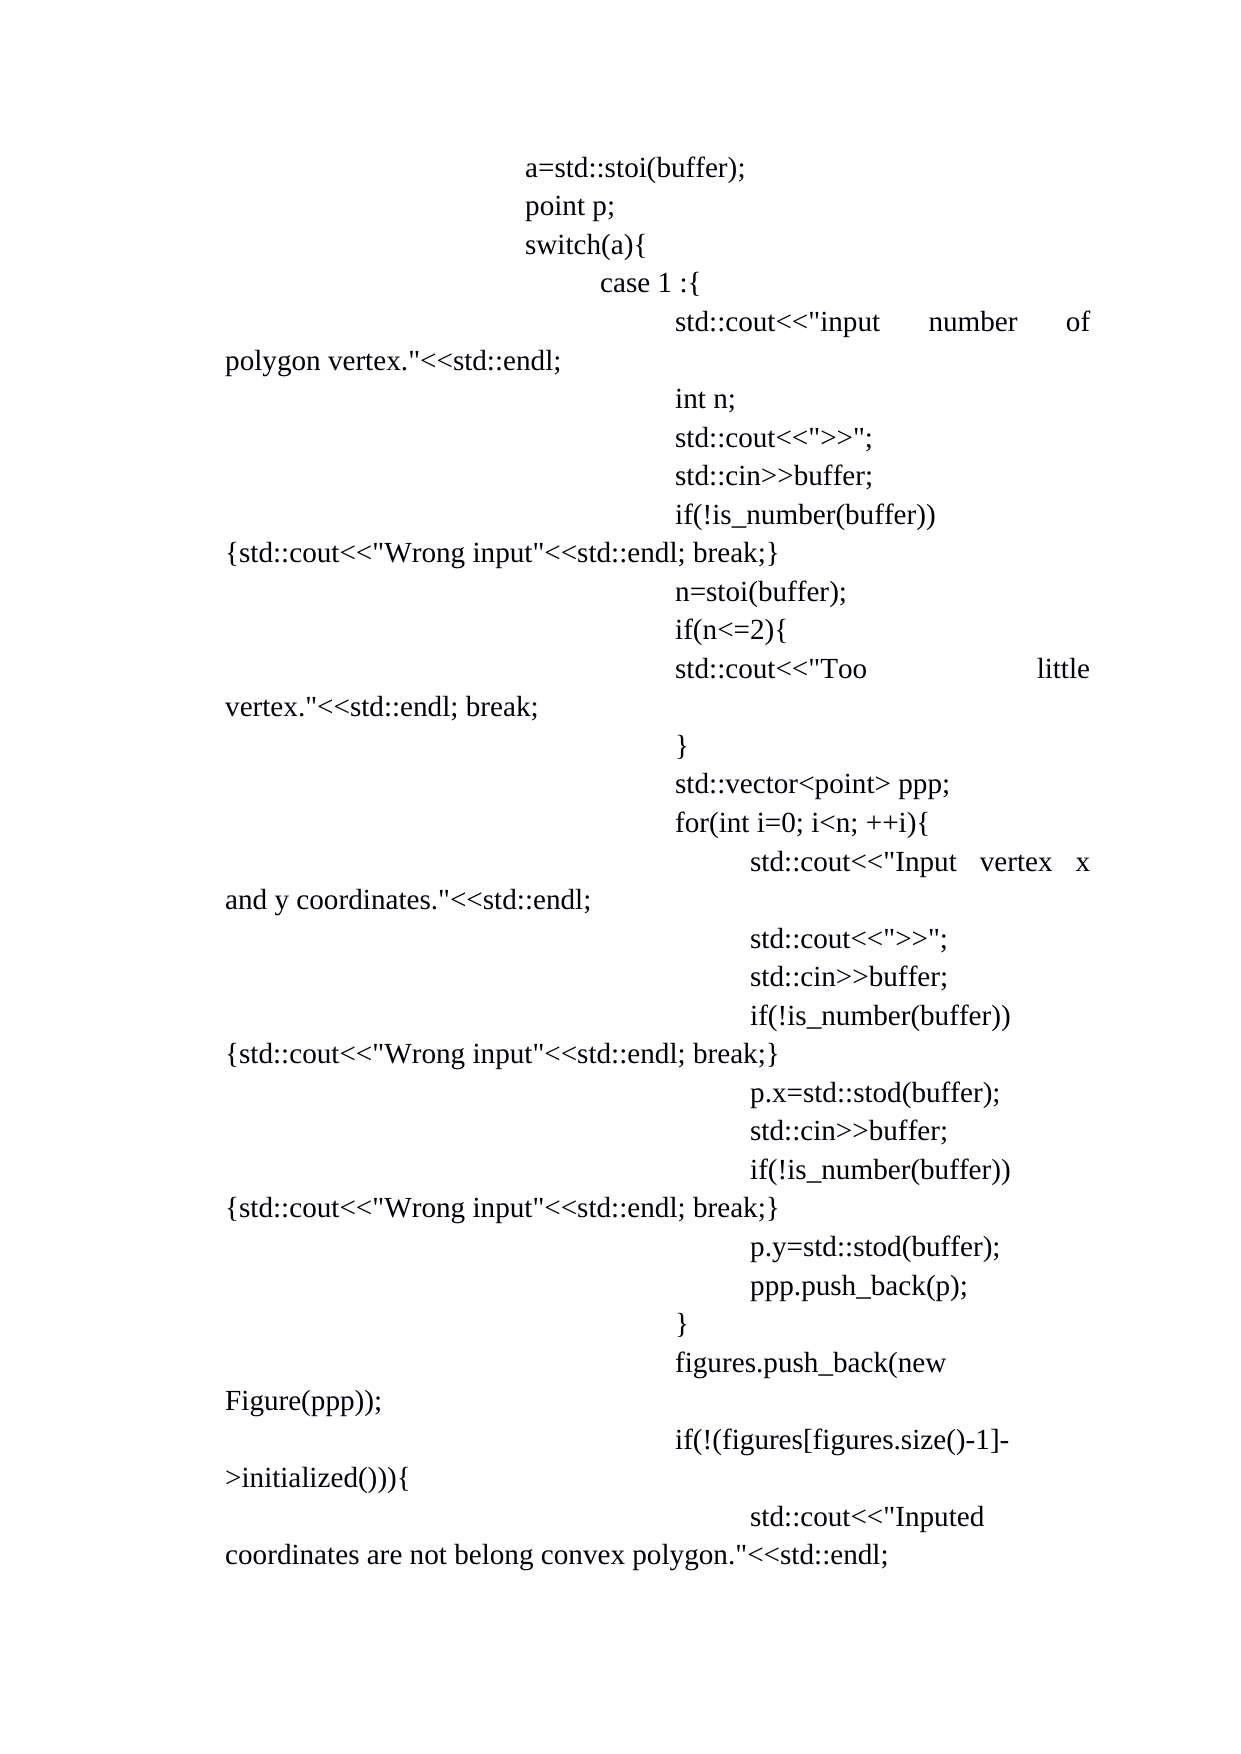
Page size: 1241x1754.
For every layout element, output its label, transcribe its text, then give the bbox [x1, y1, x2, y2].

text int n; [225, 381, 1090, 415]
text std::cin>>buffer; [225, 458, 1090, 492]
text } [225, 1306, 1090, 1340]
text if(!is_number(buffer)){std::cout<<"Wrong input"<<std::endl; break;} [225, 998, 1090, 1070]
text p.y=std::stod(buffer); [225, 1229, 1090, 1263]
text n=stoi(buffer); [225, 574, 1090, 607]
text std::cout<<">>"; [225, 921, 1090, 954]
text std::cout<<"Too little vertex."<<std::endl; break; [225, 651, 1090, 723]
text std::cout<<"Inputed coordinates are not belong convex polygon."<<std::endl; [225, 1499, 1090, 1571]
text std::cout<<">>"; [225, 420, 1090, 453]
text if(!is_number(buffer)){std::cout<<"Wrong input"<<std::endl; break;} [225, 1152, 1090, 1224]
text std::vector<point> ppp; [225, 767, 1090, 800]
text for(int i=0; i<n; ++i){ [225, 805, 1090, 839]
text if(n<=2){ [225, 612, 1090, 646]
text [225, 497, 1090, 569]
text case 1 :{ [225, 266, 1090, 299]
text std::cin>>buffer; [225, 959, 1090, 993]
text if(!(figures[figures.size()-1]->initialized())){ [225, 1422, 1090, 1494]
text } [225, 728, 1090, 762]
text ppp.push_back(p); [225, 1268, 1090, 1301]
text std::cout<<"Input vertex x and y coordinates."<<std::endl; [225, 844, 1090, 916]
text std::cin>>buffer; [225, 1113, 1090, 1147]
text p.x=std::stod(buffer); [225, 1075, 1090, 1108]
text switch(a){ [225, 227, 1090, 261]
text a=std::stoi(buffer); [225, 150, 1090, 183]
text point p; [225, 188, 1090, 222]
text std::cout<<"input number of polygon vertex."<<std::endl; [225, 304, 1090, 376]
text figures.push_back(new Figure(ppp)); [225, 1345, 1090, 1417]
